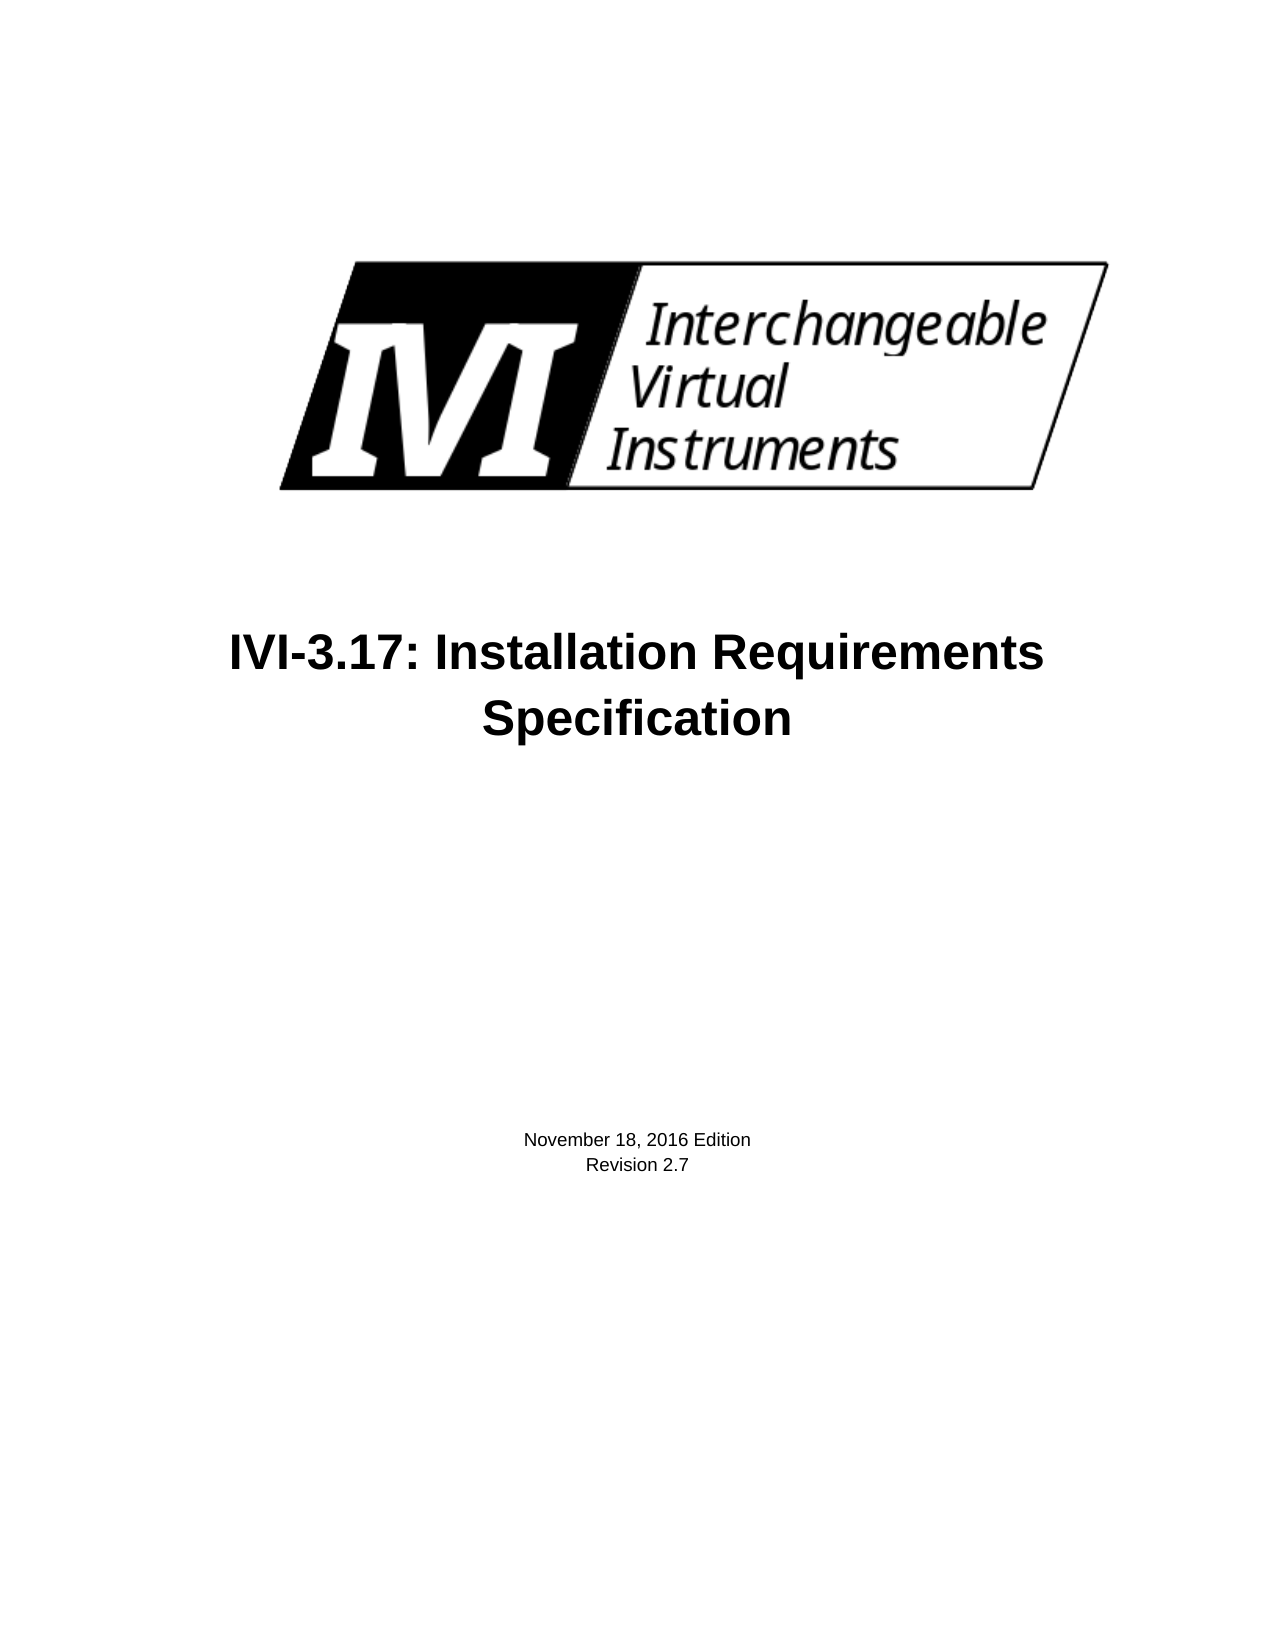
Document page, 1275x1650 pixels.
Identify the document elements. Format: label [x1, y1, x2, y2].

table_header [140, 150, 1134, 1196]
